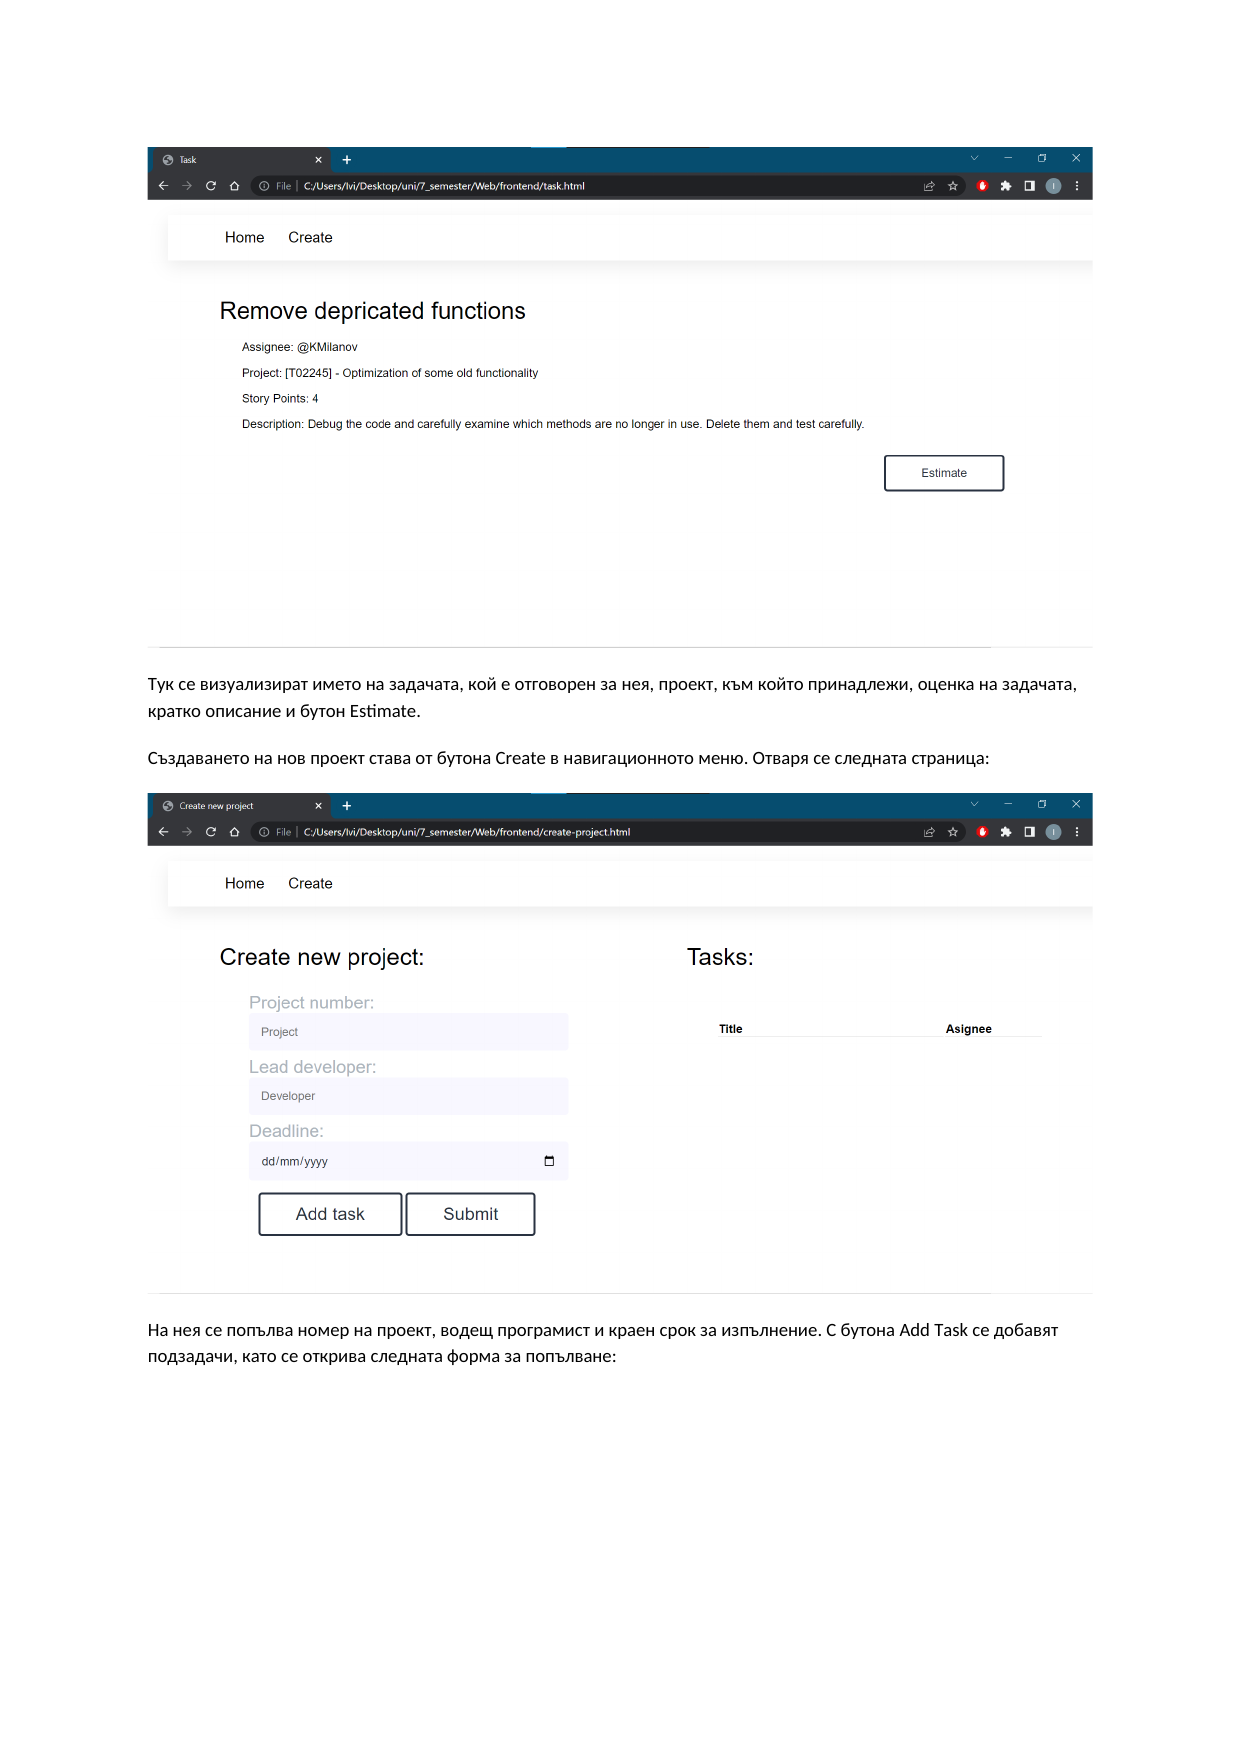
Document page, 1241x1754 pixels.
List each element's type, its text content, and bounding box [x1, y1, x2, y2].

picture [147, 147, 1093, 648]
text На нея се попълва номер на проект, водещ програмист и краен срок за изпълнение. С бутона Add Task се добавят подзадачи, като се открива следната форма за попълване: [148, 1318, 1093, 1368]
text Тук се визуализират името на задачата, кой е отговорен за нея, проект, към който принадлежи, оценка на задачата, кратко описание и бутон Estimate. [148, 673, 1093, 722]
picture [147, 793, 1093, 1294]
text Създаването на нов проект става от бутона Create в навигационното меню. Отваря се следната страница: [148, 746, 1093, 769]
